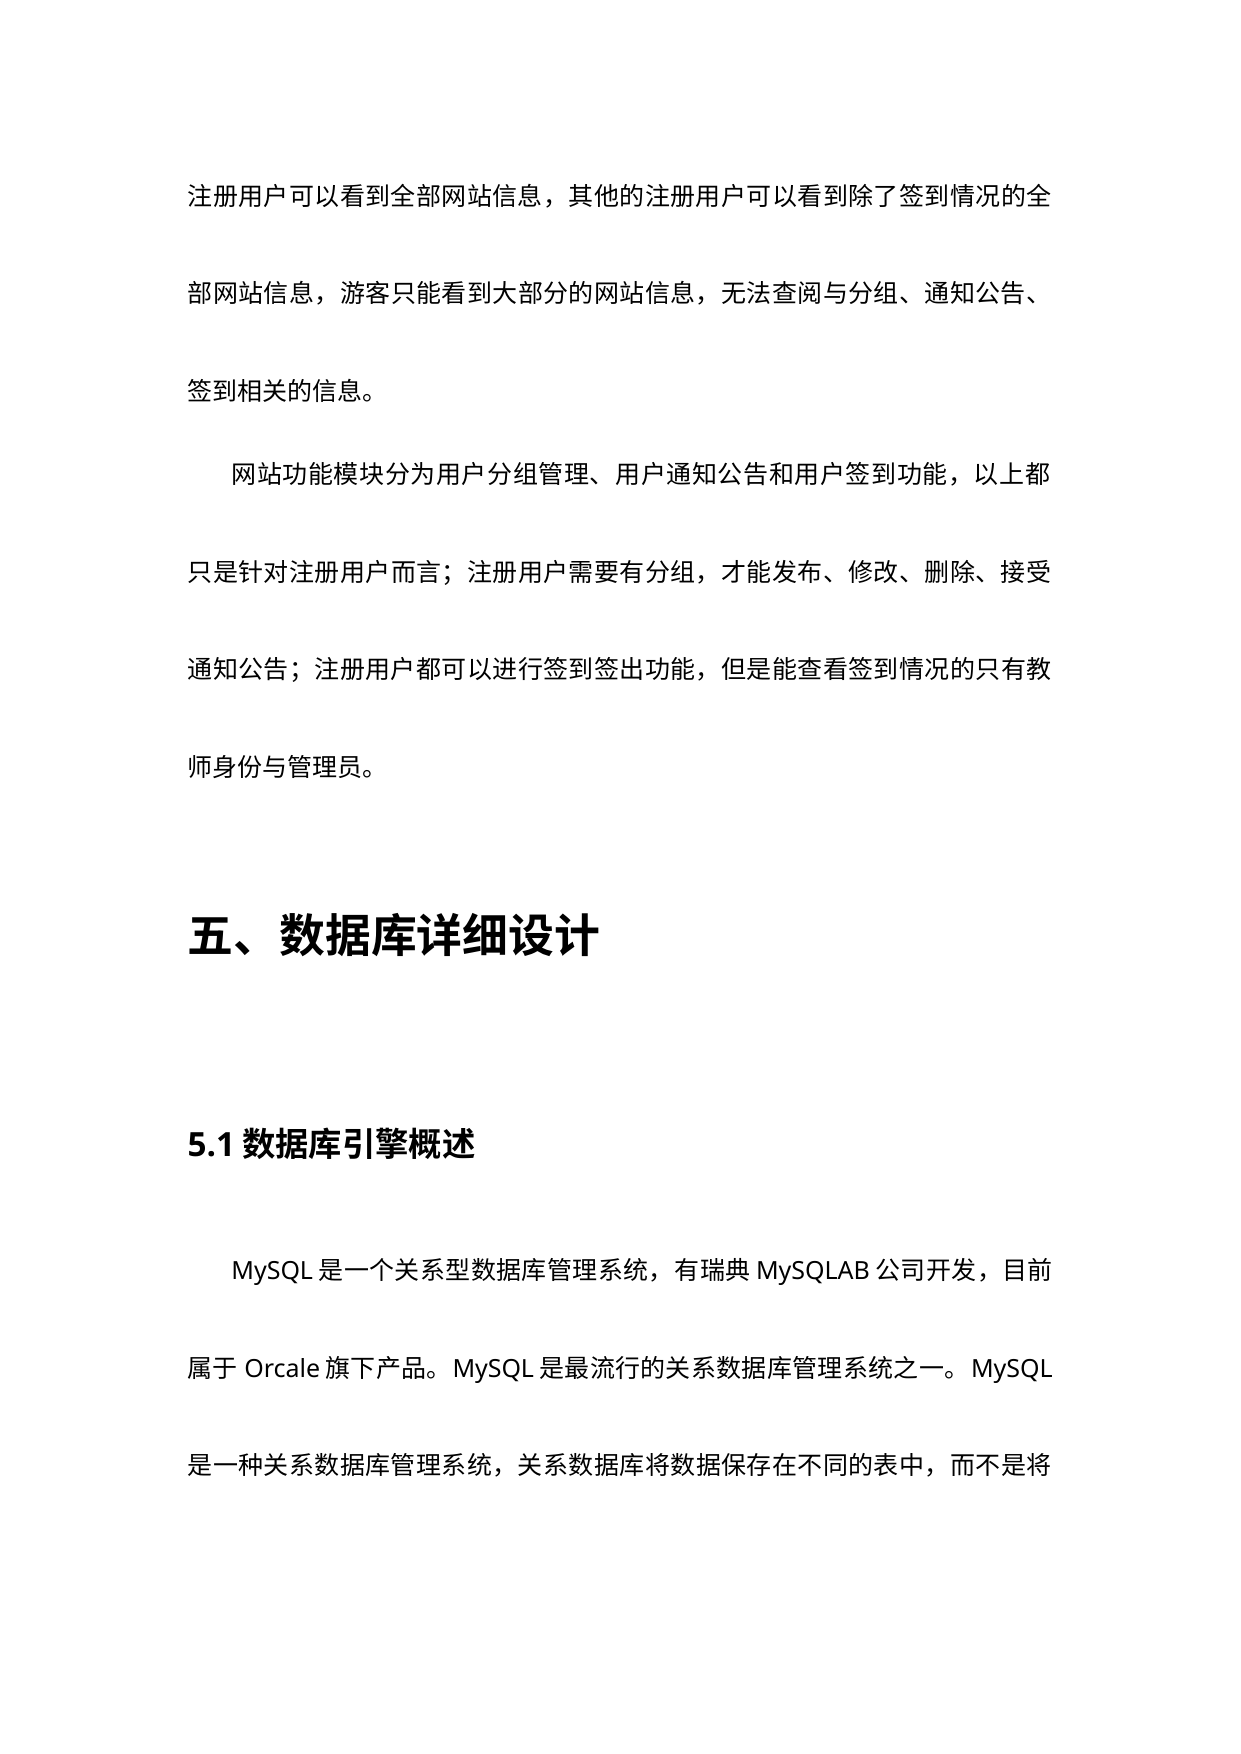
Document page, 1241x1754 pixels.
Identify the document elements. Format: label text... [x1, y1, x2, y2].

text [187, 162, 1053, 422]
subtitle 5.1数据库引擎概述 [187, 1109, 1053, 1174]
subtitle 五、数据库详细设计 [187, 884, 1053, 981]
text MySQL是一个关系型数据库管理系统，有瑞典MySQLAB公司开发，目前属于 Orcale旗下产品。MySQL是最流行的关系数据库管理系统之一。MySQL是一种关系数据库管理系统，关系数据库将数据保存在不同的表中，而不是将所有数据放在一个大仓库内，这样就增加了速度并提高了灵活性。 [187, 1236, 1053, 1496]
text 网站功能模块分为用户分组管理、用户通知公告和用户签到功能，以上都只是针对注册用户而言；注册用户需要有分组，才能发布、修改、删除、接受通知公告；注册用户都可以进行签到签出功能，但是能查看签到情况的只有教师身份与管理员。 [187, 440, 1053, 798]
